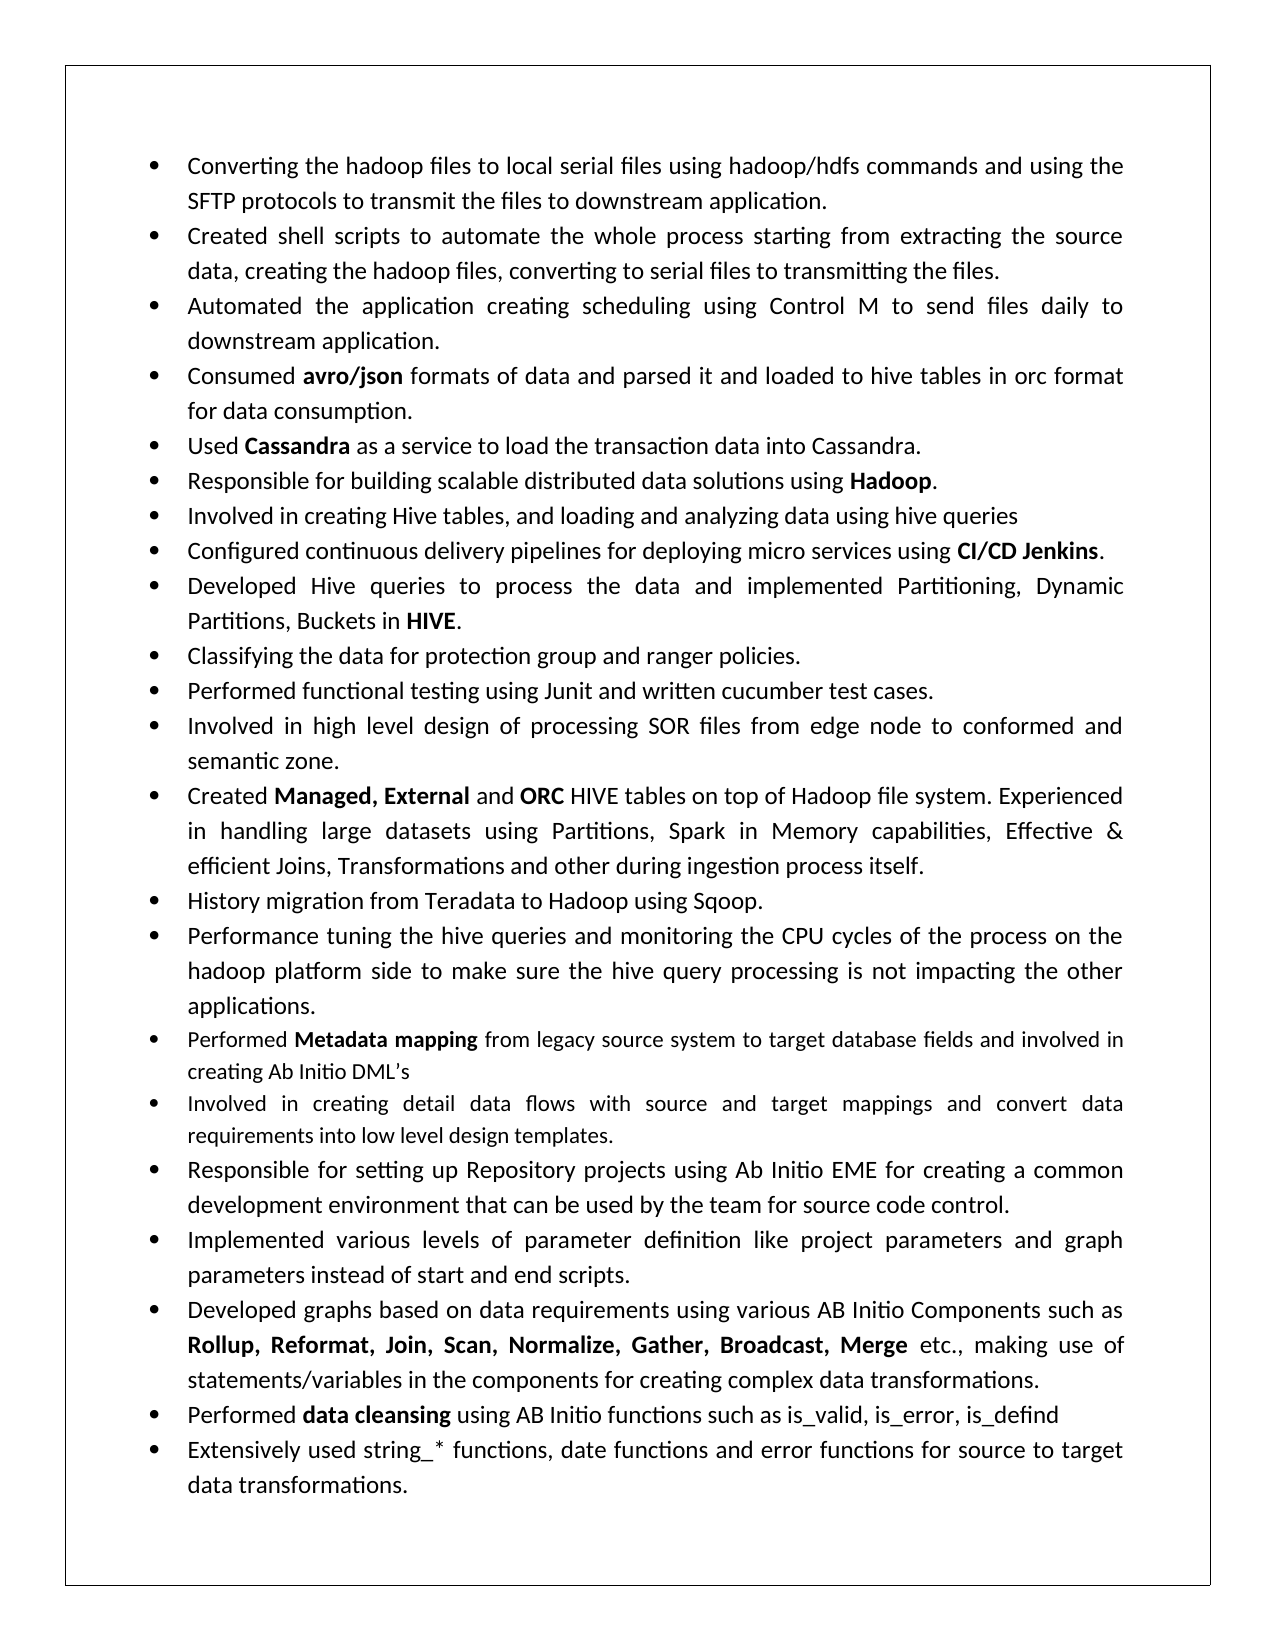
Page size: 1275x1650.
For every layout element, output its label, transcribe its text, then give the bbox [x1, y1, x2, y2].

list Performance tuning the hive queries and monitoring the CPU cycles of the process on the hadoop platform side to make sure the hive query processing is not impacting the other applications. [150, 920, 1125, 1021]
list Consumed avro/json formats of data and parsed it and loaded to hive tables in orc format for data consumption. [150, 360, 1125, 426]
list Responsible for building scalable distributed data solutions using Hadoop. [150, 465, 1125, 496]
list Performed data cleansing using AB Initio functions such as is_valid, is_error, is_defind [150, 1399, 1125, 1429]
list Used Cassandra as a service to load the transaction data into Cassandra. [150, 430, 1125, 461]
list Converting the hadoop files to local serial files using hadoop/hdfs commands and using the SFTP protocols to transmit the files to downstream application. [150, 150, 1125, 216]
list Performed Metadata mapping from legacy source system to target database fields and involved in creating Ab Initio DML’s [150, 1025, 1125, 1085]
list Created Managed, External and ORC HIVE tables on top of Hadoop file system. Experienced in handling large datasets using Partitions, Spark in Memory capabilities, Effective & efficient Joins, Transformations and other during ingestion process itself. [150, 780, 1125, 881]
list Extensively used string_* functions, date functions and error functions for source to target data transformations. [150, 1434, 1125, 1499]
list Involved in creating detail data flows with source and target mappings and convert data requirements into low level design templates. [150, 1089, 1125, 1149]
list Developed graphs based on data requirements using various AB Initio Components such as Rollup, Reformat, Join, Scan, Normalize, Gather, Broadcast, Merge etc., making use of statements/variables in the components for creating complex data transformations. [150, 1294, 1125, 1394]
list Implemented various levels of parameter definition like project parameters and graph parameters instead of start and end scripts. [150, 1224, 1125, 1289]
list Performed functional testing using Junit and written cucumber test cases. [150, 675, 1125, 706]
list Involved in high level design of processing SOR files from edge node to conformed and semantic zone. [150, 710, 1125, 776]
list Configured continuous delivery pipelines for deploying micro services using CI/CD Jenkins. [150, 535, 1125, 566]
list Classifying the data for protection group and ranger policies. [150, 640, 1125, 671]
list History migration from Teradata to Hadoop using Sqoop. [150, 885, 1125, 916]
list Involved in creating Hive tables, and loading and analyzing data using hive queries [150, 500, 1125, 531]
list Automated the application creating scheduling using Control M to send files daily to downstream application. [150, 290, 1125, 356]
list Responsible for setting up Repository projects using Ab Initio EME for creating a common development environment that can be used by the team for source code control. [150, 1154, 1125, 1219]
list Developed Hive queries to process the data and implemented Partitioning, Dynamic Partitions, Buckets in HIVE. [150, 570, 1125, 636]
list Created shell scripts to automate the whole process starting from extracting the source data, creating the hadoop files, converting to serial files to transmitting the files. [150, 220, 1125, 286]
